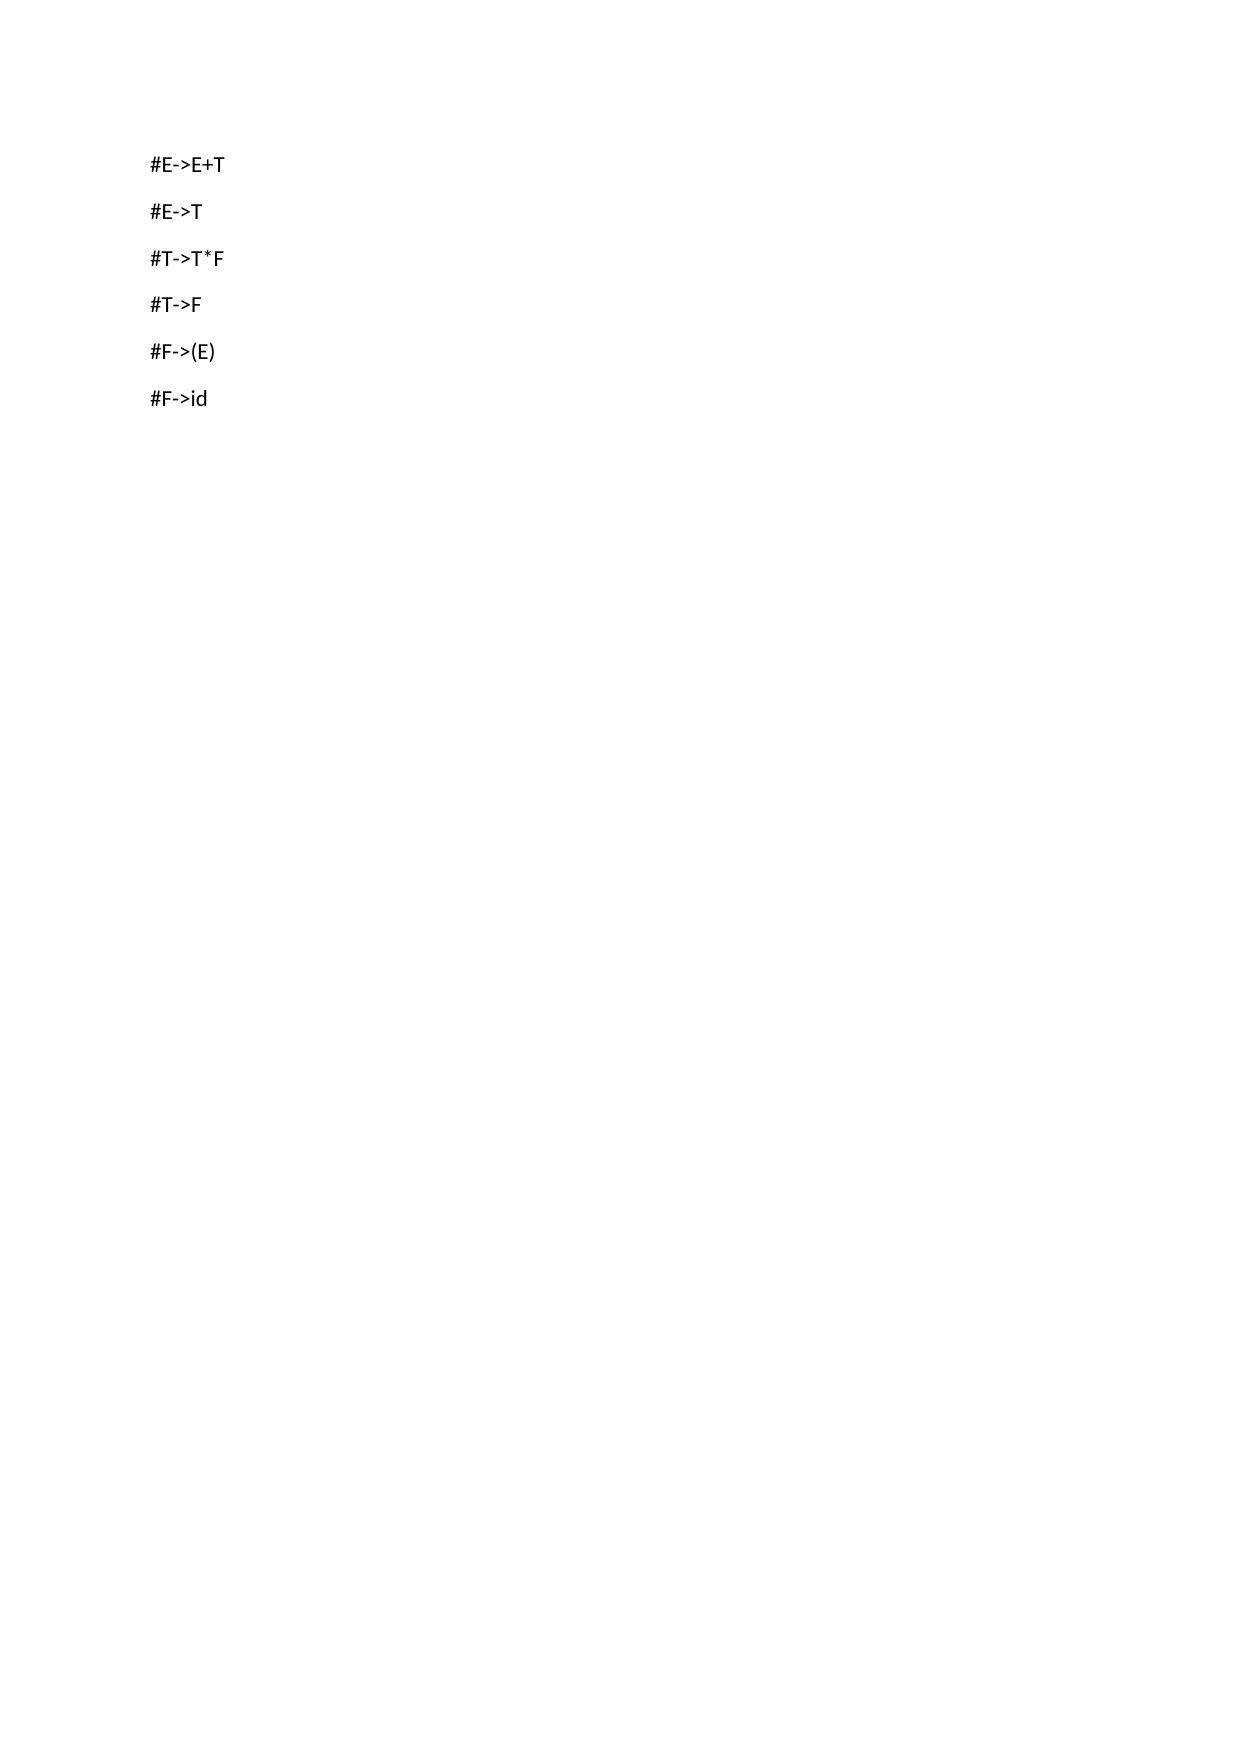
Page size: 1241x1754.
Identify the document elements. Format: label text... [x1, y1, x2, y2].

text #E->T [150, 197, 1090, 225]
text #F->id [150, 384, 1090, 412]
text #E->E+T [150, 150, 1090, 178]
text #T->T*F [150, 244, 1090, 272]
text #F->(E) [150, 337, 1090, 366]
text #T->F [150, 291, 1090, 319]
